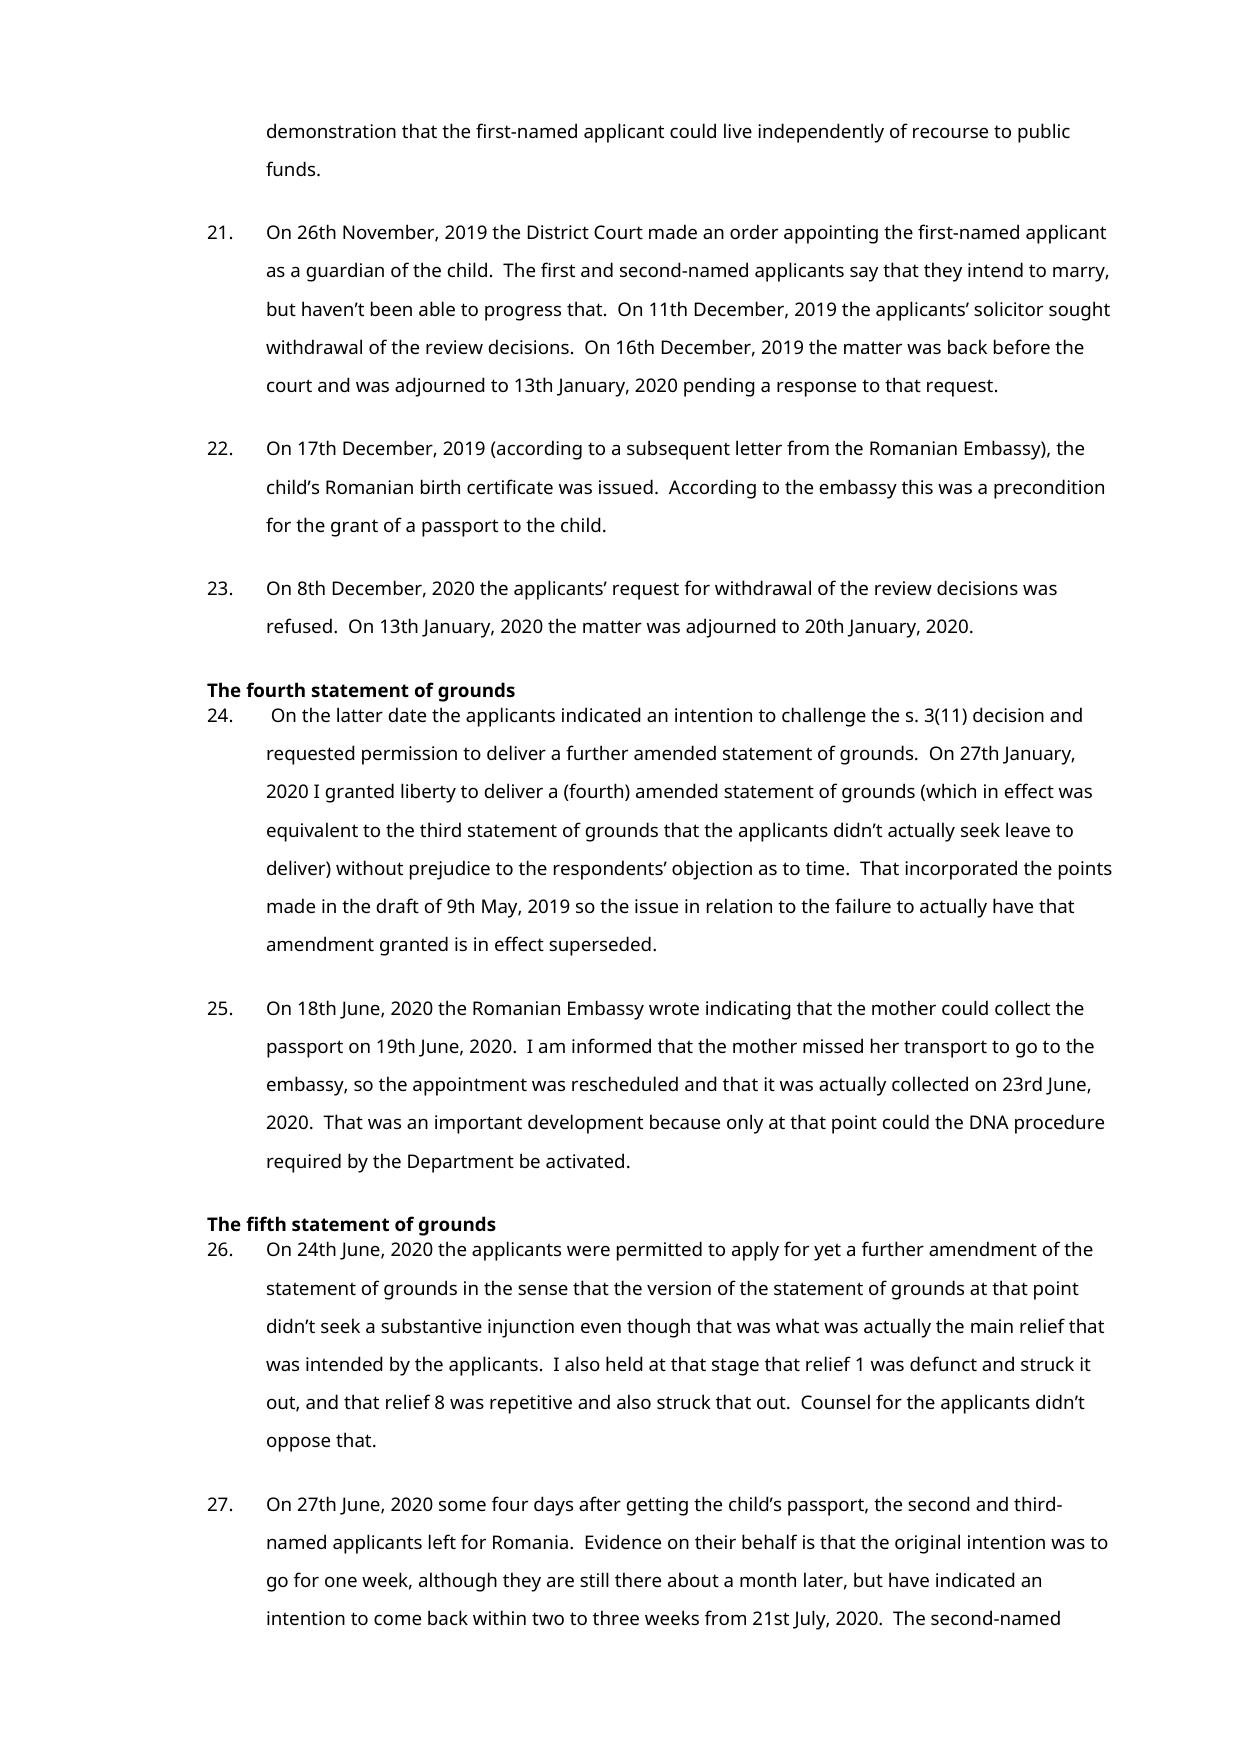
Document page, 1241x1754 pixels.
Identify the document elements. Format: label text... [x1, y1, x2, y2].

text 21. On 26th November, 2019 the District Court made an order appointing the first-named applicant as a guardian of the child. The first and second-named applicants say that they intend to marry, but haven’t been able to progress that. On 11th December, 2019 the applicants’ solicitor sought withdrawal of the review decisions. On 16th December, 2019 the matter was back before the court and was adjourned to 13th January, 2020 pending a response to that request. [207, 219, 1122, 398]
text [207, 1491, 1122, 1631]
text 25. On 18th June, 2020 the Romanian Embassy wrote indicating that the mother could collect the passport on 19th June, 2020. I am informed that the mother missed her transport to go to the embassy, so the appointment was rescheduled and that it was actually collected on 23rd June, 2020. That was an important development because only at that point could the DNA procedure required by the Department be activated. [207, 995, 1122, 1173]
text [207, 118, 1122, 182]
subtitle The fourth statement of grounds [207, 677, 1122, 702]
text 22. On 17th December, 2019 (according to a subsequent letter from the Romanian Embassy), the child’s Romanian birth certificate was issued. According to the embassy this was a precondition for the grant of a passport to the child. [207, 436, 1122, 538]
text 23. On 8th December, 2020 the applicants’ request for withdrawal of the review decisions was refused. On 13th January, 2020 the matter was adjourned to 20th January, 2020. [207, 575, 1122, 639]
subtitle The fifth statement of grounds [207, 1211, 1122, 1237]
text 26. On 24th June, 2020 the applicants were permitted to apply for yet a further amendment of the statement of grounds in the sense that the version of the statement of grounds at that point didn’t seek a substantive injunction even though that was what was actually the main relief that was intended by the applicants. I also held at that stage that relief 1 was defunct and struck it out, and that relief 8 was repetitive and also struck that out. Counsel for the applicants didn’t oppose that. [207, 1237, 1122, 1453]
text 24. On the latter date the applicants indicated an intention to challenge the s. 3(11) decision and requested permission to deliver a further amended statement of grounds. On 27th January, 2020 I granted liberty to deliver a (fourth) amended statement of grounds (which in effect was equivalent to the third statement of grounds that the applicants didn’t actually seek leave to deliver) without prejudice to the respondents’ objection as to time. That incorporated the points made in the draft of 9th May, 2019 so the issue in relation to the failure to actually have that amendment granted is in effect superseded. [207, 702, 1122, 957]
